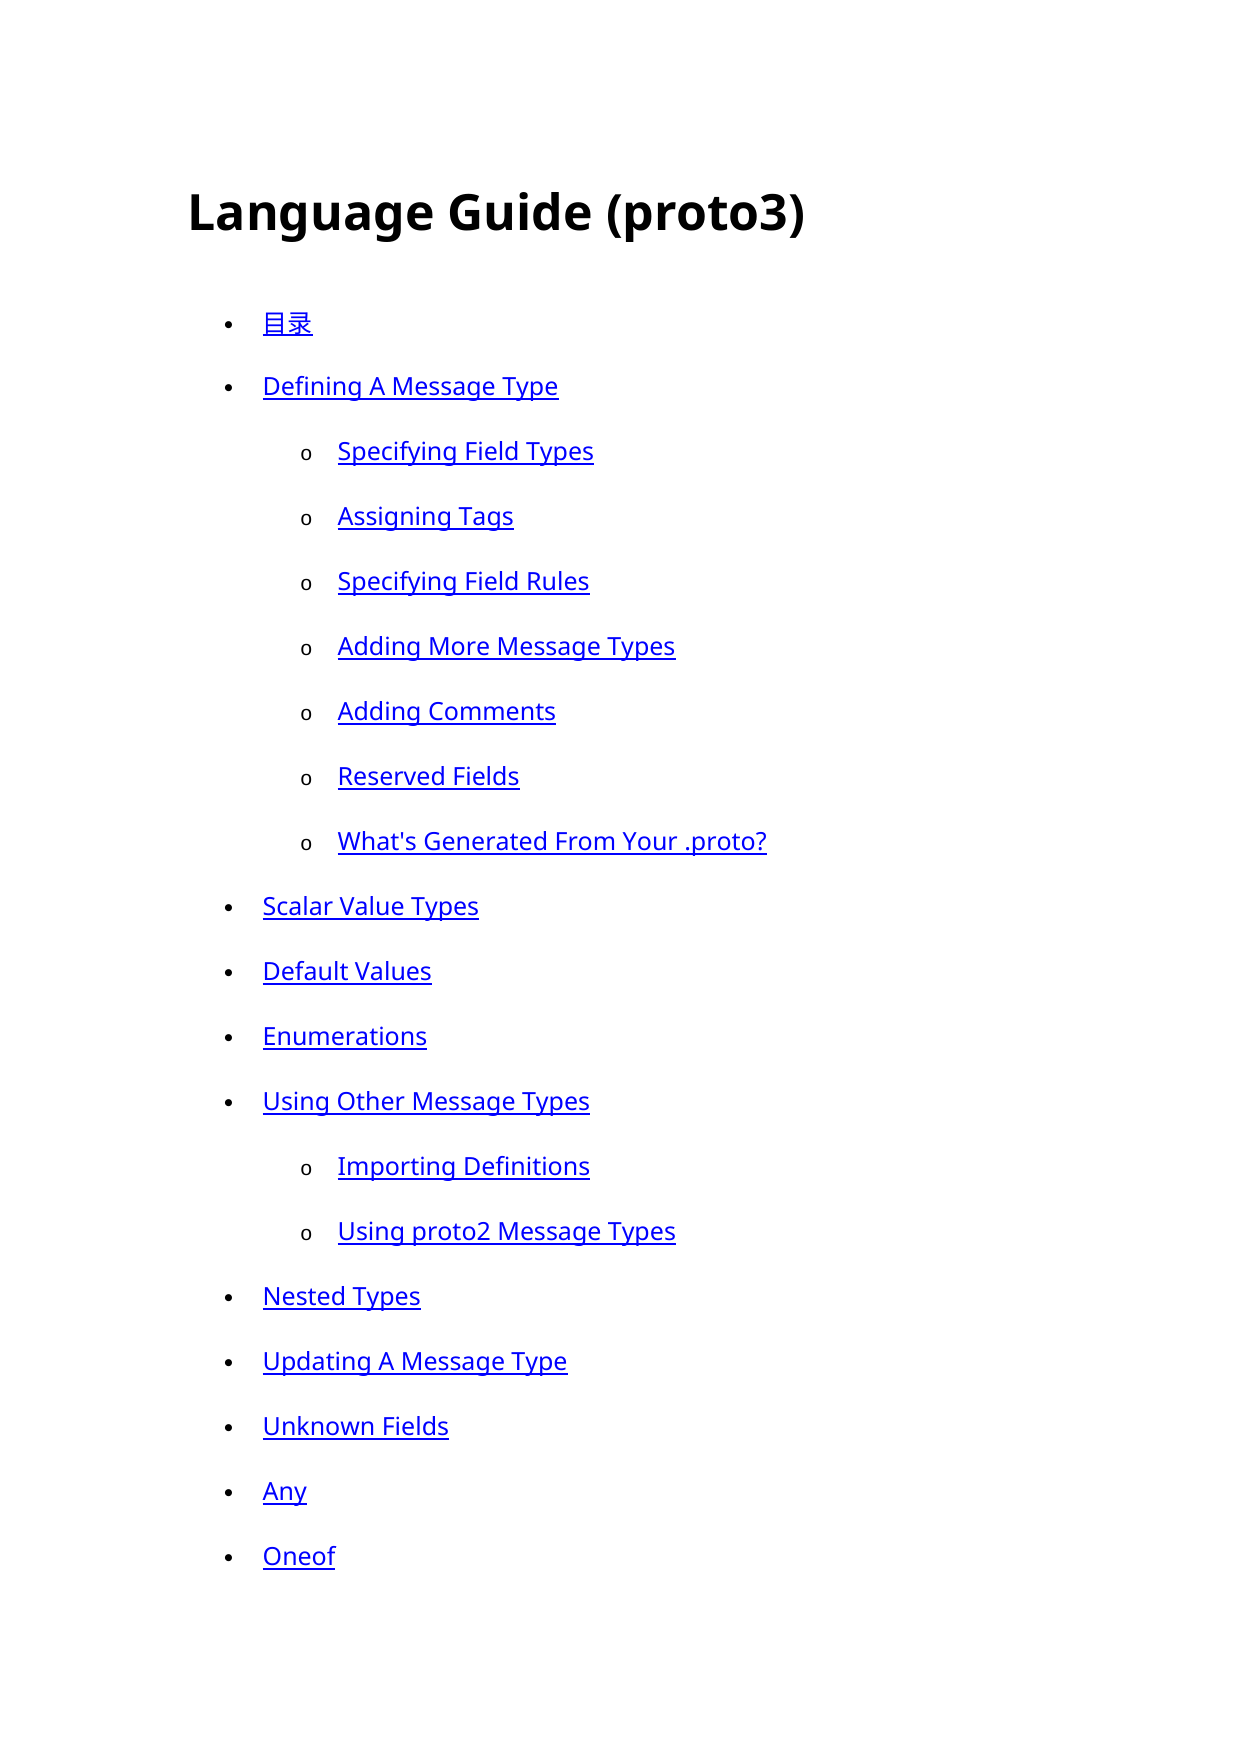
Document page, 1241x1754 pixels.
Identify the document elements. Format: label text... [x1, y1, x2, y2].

list Updating A Message Type [225, 1329, 1053, 1394]
list Assigning Tags [300, 484, 1053, 549]
list Specifying Field Rules [300, 549, 1053, 614]
list Using proto2 Message Types [300, 1199, 1053, 1264]
list Oneof [225, 1524, 1053, 1589]
text Language Guide (proto3) [187, 162, 1053, 259]
list Adding More Message Types [300, 614, 1053, 679]
list Enumerations [225, 1004, 1053, 1069]
list Scalar Value Types [225, 874, 1053, 939]
list Unknown Fields [225, 1394, 1053, 1459]
list Specifying Field Types [300, 419, 1053, 484]
list Using Other Message Types [225, 1069, 1053, 1134]
list Nested Types [225, 1264, 1053, 1329]
list Adding Comments [300, 679, 1053, 744]
list Defining A Message Type [225, 354, 1053, 419]
list Importing Definitions [300, 1134, 1053, 1199]
list Reserved Fields [300, 744, 1053, 809]
list 目录 [225, 289, 1053, 354]
list Default Values [225, 939, 1053, 1004]
list Any [225, 1459, 1053, 1524]
list What's Generated From Your .proto? [300, 809, 1053, 874]
